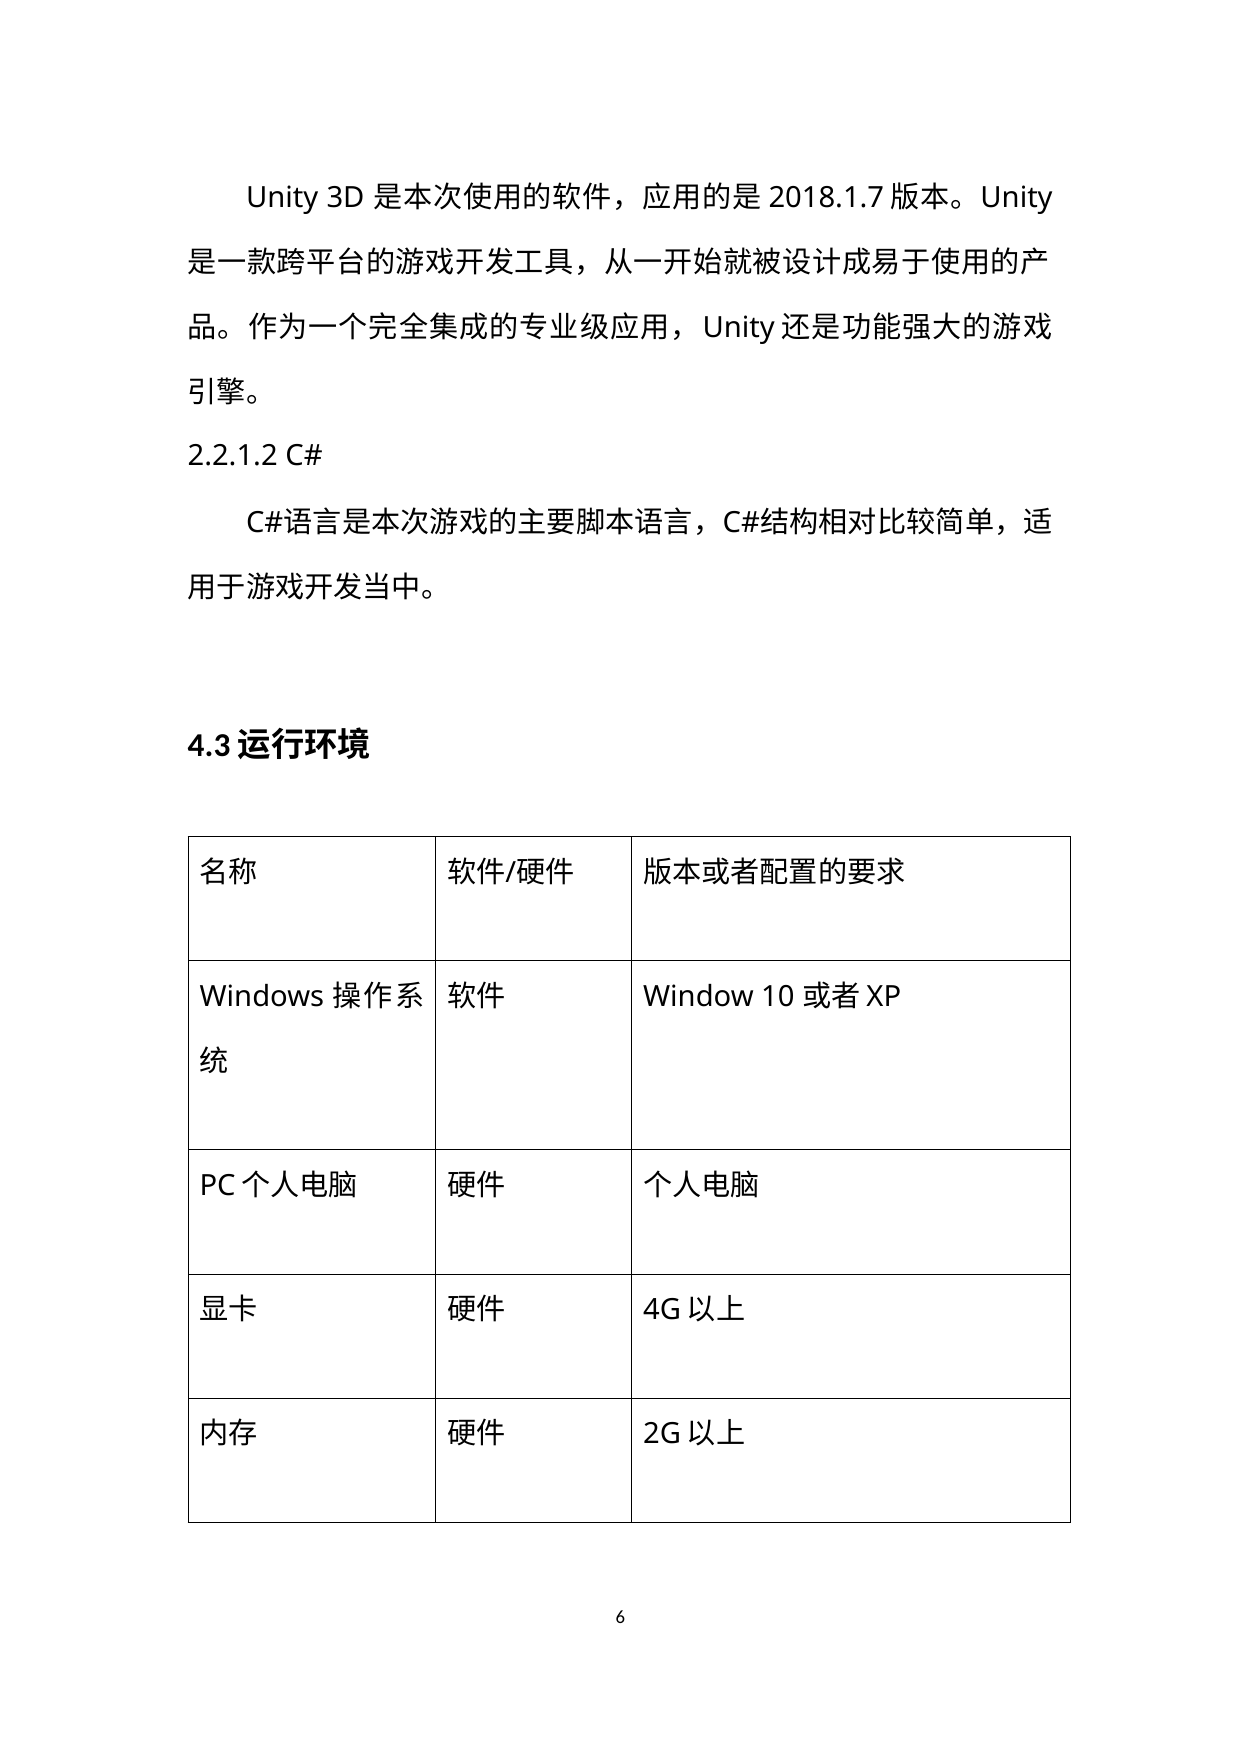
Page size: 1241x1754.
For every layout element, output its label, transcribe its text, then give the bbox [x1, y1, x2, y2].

table_cell 4G以上 [632, 1275, 1070, 1397]
table_cell Window 10 或者XP [632, 961, 1070, 1149]
table_cell 硬件 [436, 1150, 631, 1273]
table_cell 硬件 [436, 1399, 631, 1522]
subtitle 4.3 运行环境 [187, 709, 1053, 774]
text C#语言是本次游戏的主要脚本语言，C#结构相对比较简单，适用于游戏开发当中。 [187, 487, 1053, 617]
table_header 软件/硬件 [436, 837, 631, 960]
text 2.2.1.2 C# [187, 422, 1053, 487]
table_cell 内存 [189, 1399, 435, 1522]
table_header 名称 [189, 837, 435, 960]
text Unity 3D 是本次使用的软件，应用的是2018.1.7版本。Unity是一款跨平台的游戏开发工具，从一开始就被设计成易于使用的产品。作为一个完全集成的专业级应用，Unity还是功能强大的游戏引擎。 [187, 162, 1053, 422]
table_cell 个人电脑 [632, 1150, 1070, 1273]
table_header 版本或者配置的要求 [632, 837, 1070, 960]
table_cell PC个人电脑 [189, 1150, 435, 1273]
table_cell Windows操作系统 [189, 961, 435, 1149]
table_cell 软件 [436, 961, 631, 1149]
table_cell 显卡 [189, 1275, 435, 1397]
table_cell 2G以上 [632, 1399, 1070, 1522]
table_cell 硬件 [436, 1275, 631, 1397]
